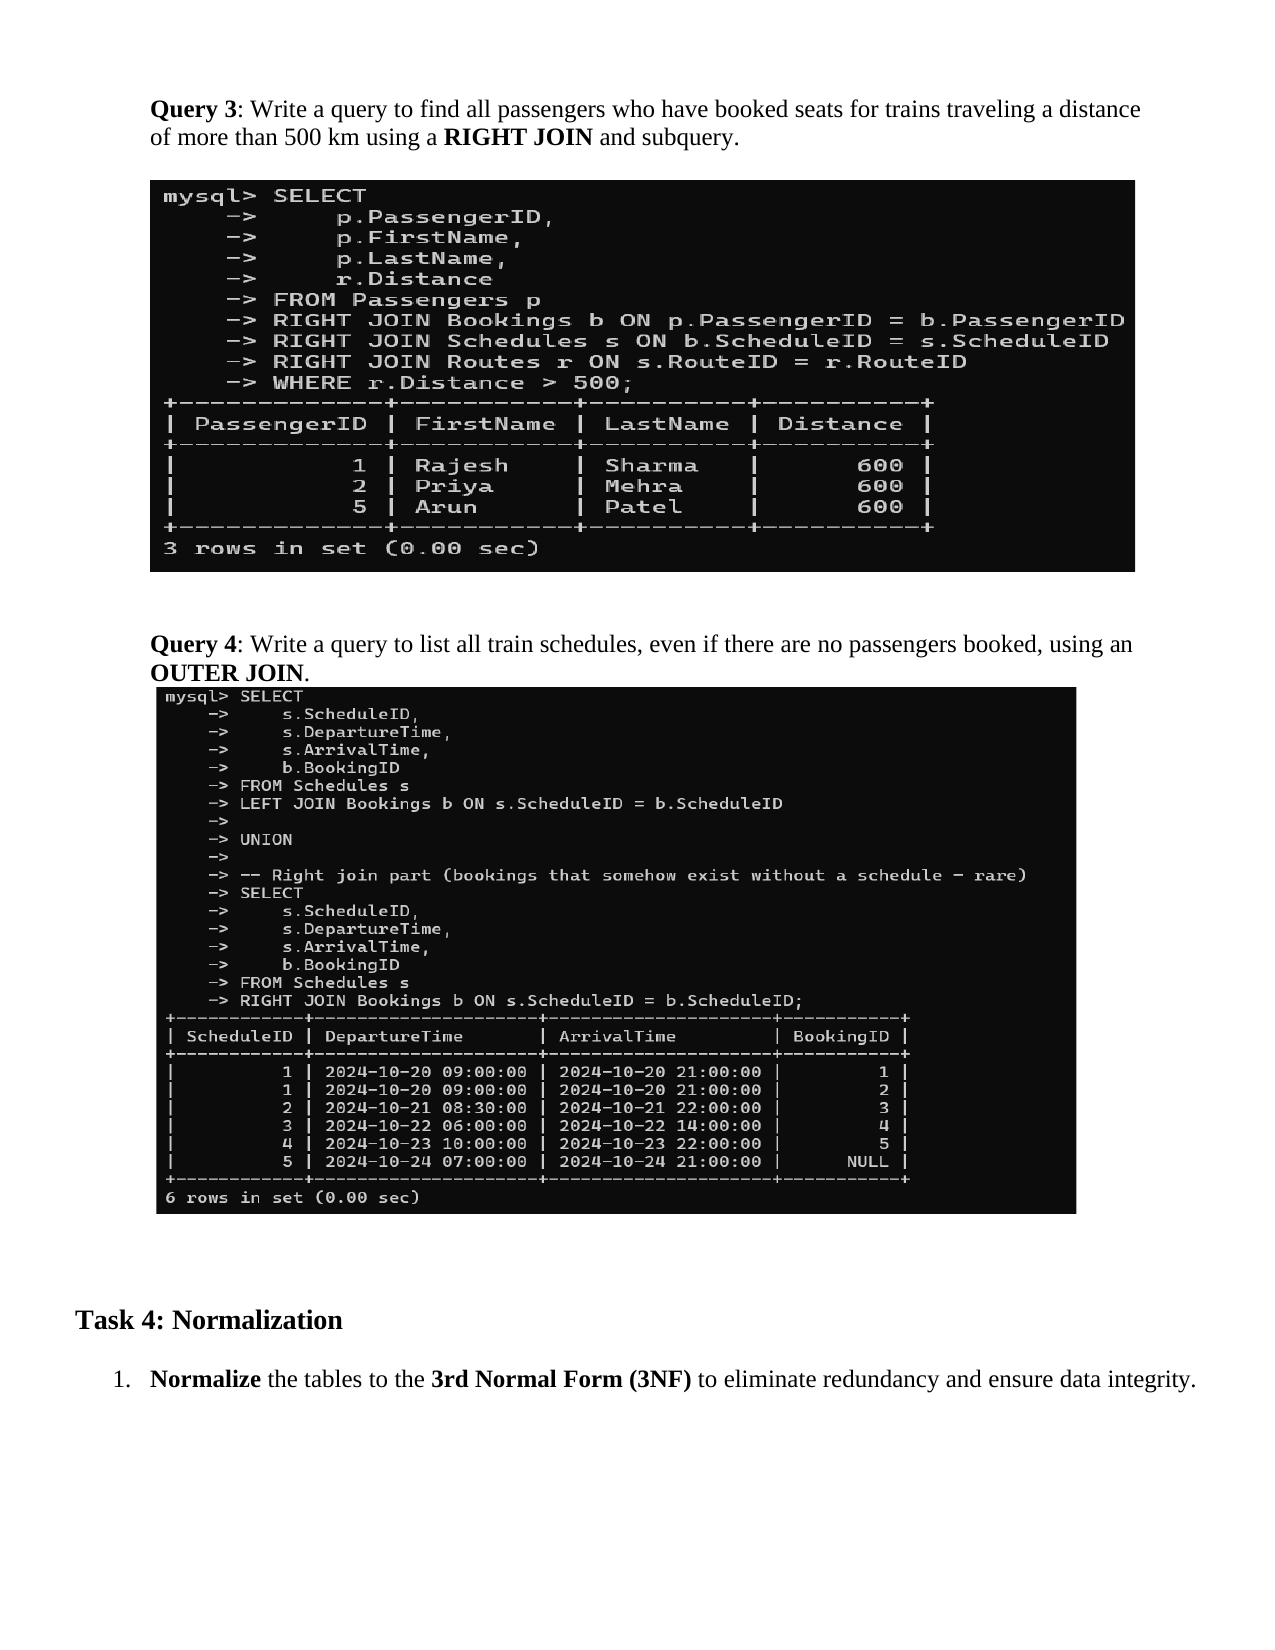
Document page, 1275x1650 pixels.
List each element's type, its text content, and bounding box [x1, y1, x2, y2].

text OUTER JOIN. [150, 658, 1200, 686]
list Query 3: Write a query to find all passengers who have booked seats for trains traveling a distance of more than 500 km using a RIGHT JOIN and subquery. [150, 94, 1167, 151]
list Normalize the tables to the 3rd Normal Form (3NF) to eliminate redundancy and ensure data integrity. [112, 1364, 1200, 1393]
picture [156, 687, 1077, 1214]
list Query 4: Write a query to list all train schedules, even if there are no passengers booked, using an [150, 629, 1200, 658]
picture [150, 180, 1135, 572]
subtitle Task 4: Normalization [75, 1303, 1200, 1336]
